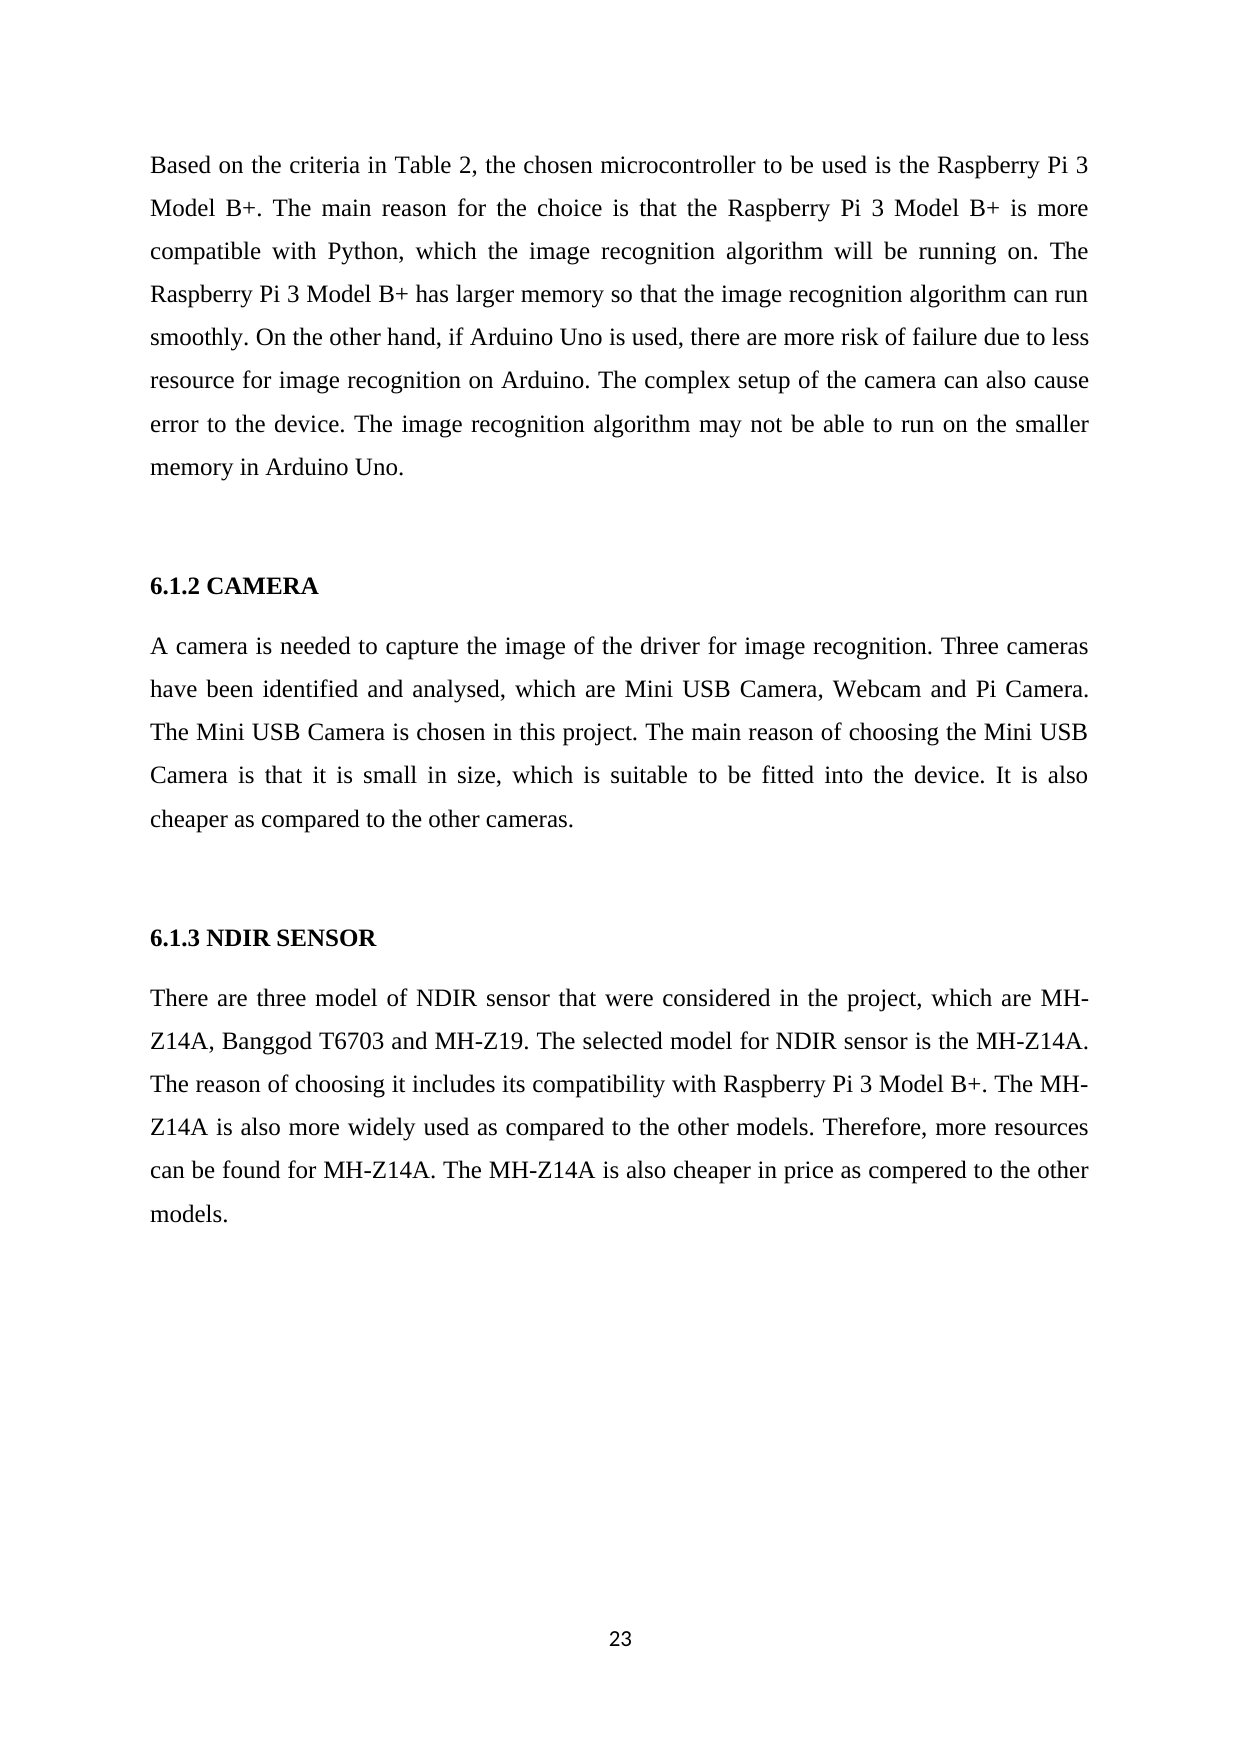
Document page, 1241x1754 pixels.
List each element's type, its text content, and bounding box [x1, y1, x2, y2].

text There are three model of NDIR sensor that were considered in the project, which are MH-Z14A, Banggod T6703 and MH-Z19. The selected model for NDIR sensor is the MH-Z14A. The reason of choosing it includes its compatibility with Raspberry Pi 3 Model B+. The MH-Z14A is also more widely used as compared to the other models. Therefore, more resources can be found for MH-Z14A. The MH-Z14A is also cheaper in price as compered to the other models. [150, 983, 1090, 1227]
text 6.1.2 CAMERA [150, 571, 1090, 600]
text A camera is needed to capture the image of the driver for image recognition. Three cameras have been identified and analysed, which are Mini USB Camera, Webcam and Pi Camera. The Mini USB Camera is chosen in this project. The main reason of choosing the Mini USB Camera is that it is small in size, which is suitable to be fitted into the device. It is also cheaper as compared to the other cameras. [150, 631, 1090, 832]
text Based on the criteria in Table 2, the chosen microcontroller to be used is the Raspberry Pi 3 Model B+. The main reason for the choice is that the Raspberry Pi 3 Model B+ is more compatible with Python, which the image recognition algorithm will be running on. The Raspberry Pi 3 Model B+ has larger memory so that the image recognition algorithm can run smoothly. On the other hand, if Arduino Uno is used, there are more risk of failure due to less resource for image recognition on Arduino. The complex setup of the camera can also cause error to the device. The image recognition algorithm may not be able to run on the smaller memory in Arduino Uno. [150, 150, 1090, 481]
text 6.1.3 NDIR SENSOR [150, 923, 1090, 952]
